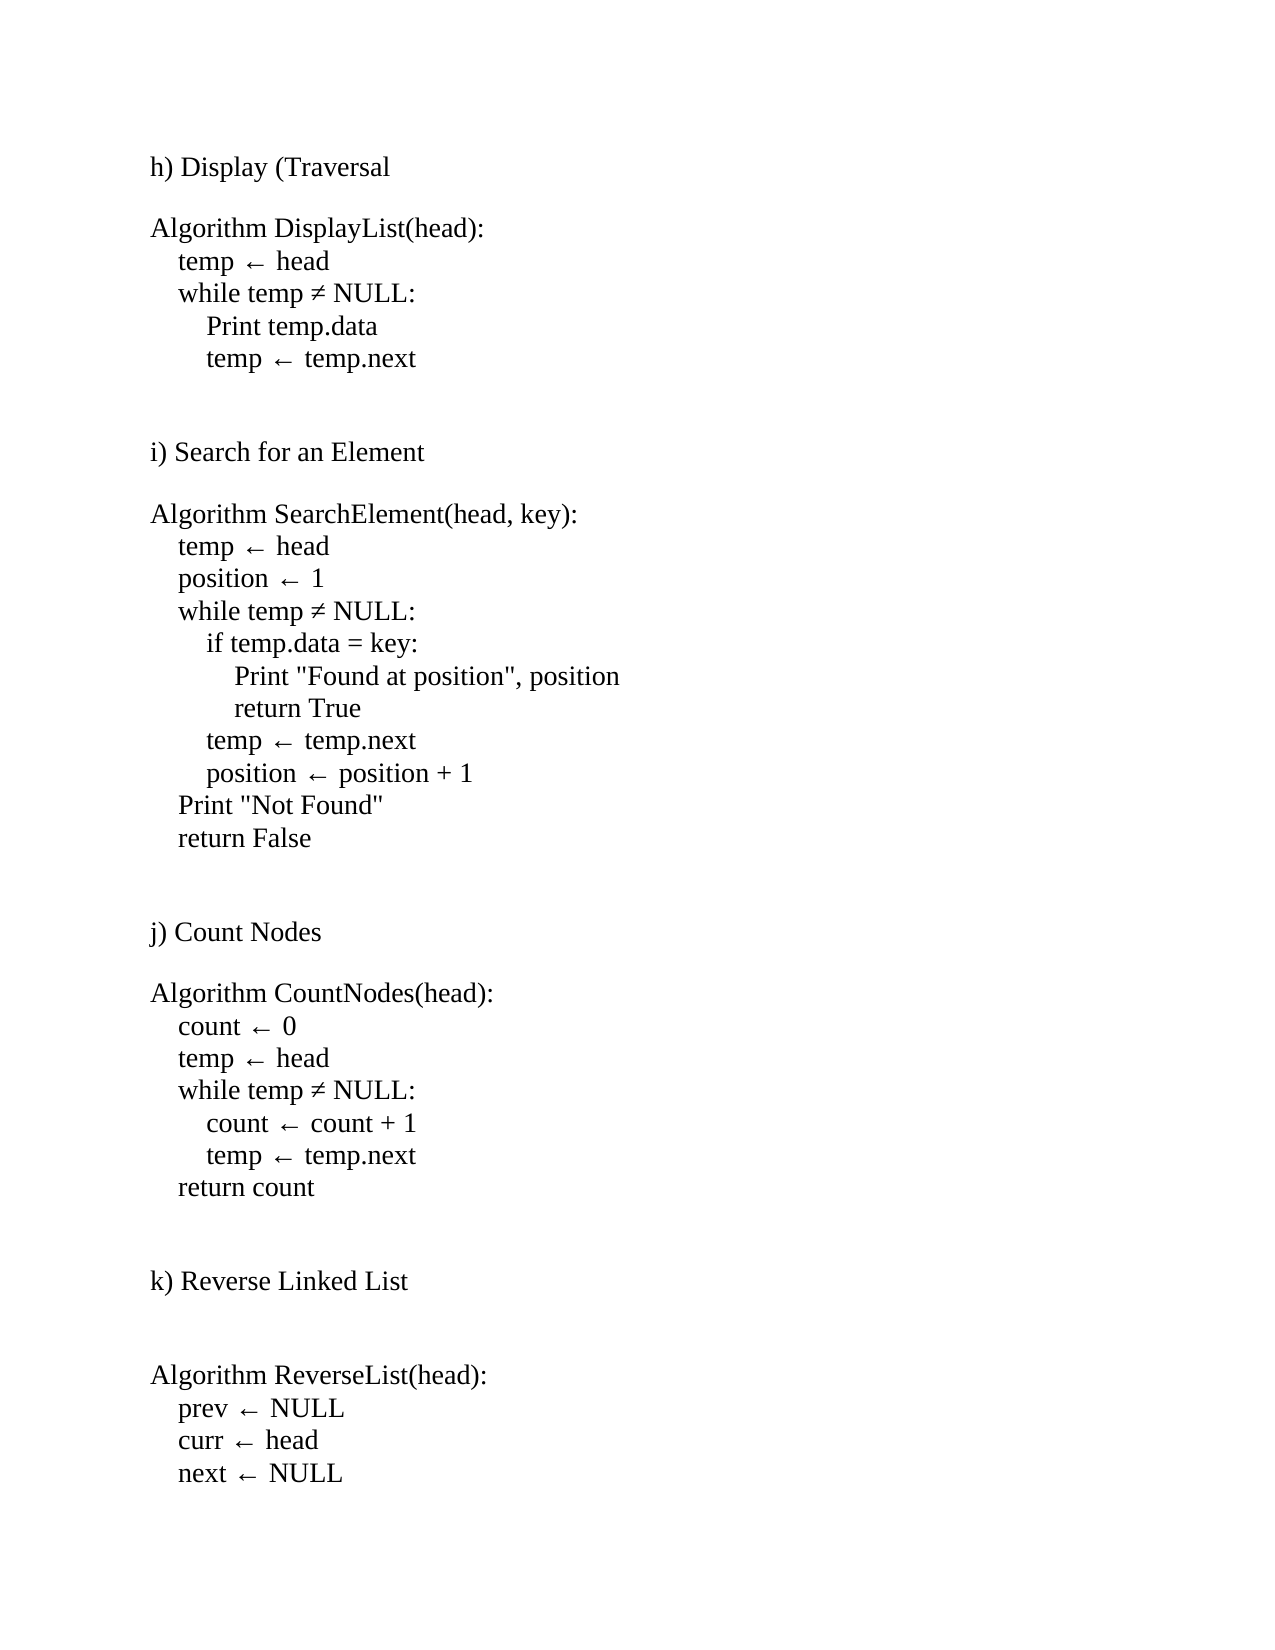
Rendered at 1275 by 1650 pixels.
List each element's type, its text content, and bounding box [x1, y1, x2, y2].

text next ← NULL [150, 1456, 1125, 1488]
text count ← count + 1 [150, 1106, 1125, 1138]
text Algorithm SearchElement(head, key): [150, 497, 1125, 529]
text temp ← head [150, 244, 1125, 276]
text return True [150, 691, 1125, 723]
text j) Count Nodes [150, 914, 1125, 947]
text curr ← head [150, 1423, 1125, 1456]
text h) Display (Traversal [150, 150, 1125, 182]
text temp ← head [150, 529, 1125, 561]
text Algorithm CountNodes(head): [150, 976, 1125, 1008]
text k) Reverse Linked List [150, 1264, 1125, 1297]
text Algorithm ReverseList(head): [150, 1358, 1125, 1391]
text while temp ≠ NULL: [150, 1073, 1125, 1106]
text while temp ≠ NULL: [150, 594, 1125, 626]
text return False [150, 821, 1125, 853]
text return count [150, 1171, 1125, 1203]
text position ← 1 [150, 561, 1125, 594]
text count ← 0 [150, 1008, 1125, 1041]
text if temp.data = key: [150, 626, 1125, 659]
text prev ← NULL [150, 1391, 1125, 1423]
text Print "Found at position", position [150, 659, 1125, 691]
text Print temp.data [150, 309, 1125, 341]
text position ← position + 1 [150, 756, 1125, 788]
text while temp ≠ NULL: [150, 276, 1125, 309]
text Algorithm DisplayList(head): [150, 212, 1125, 244]
text temp ← head [150, 1041, 1125, 1073]
text Print "Not Found" [150, 788, 1125, 821]
text temp ← temp.next [150, 1138, 1125, 1171]
text i) Search for an Element [150, 435, 1125, 467]
text temp ← temp.next [150, 341, 1125, 373]
text temp ← temp.next [150, 723, 1125, 756]
